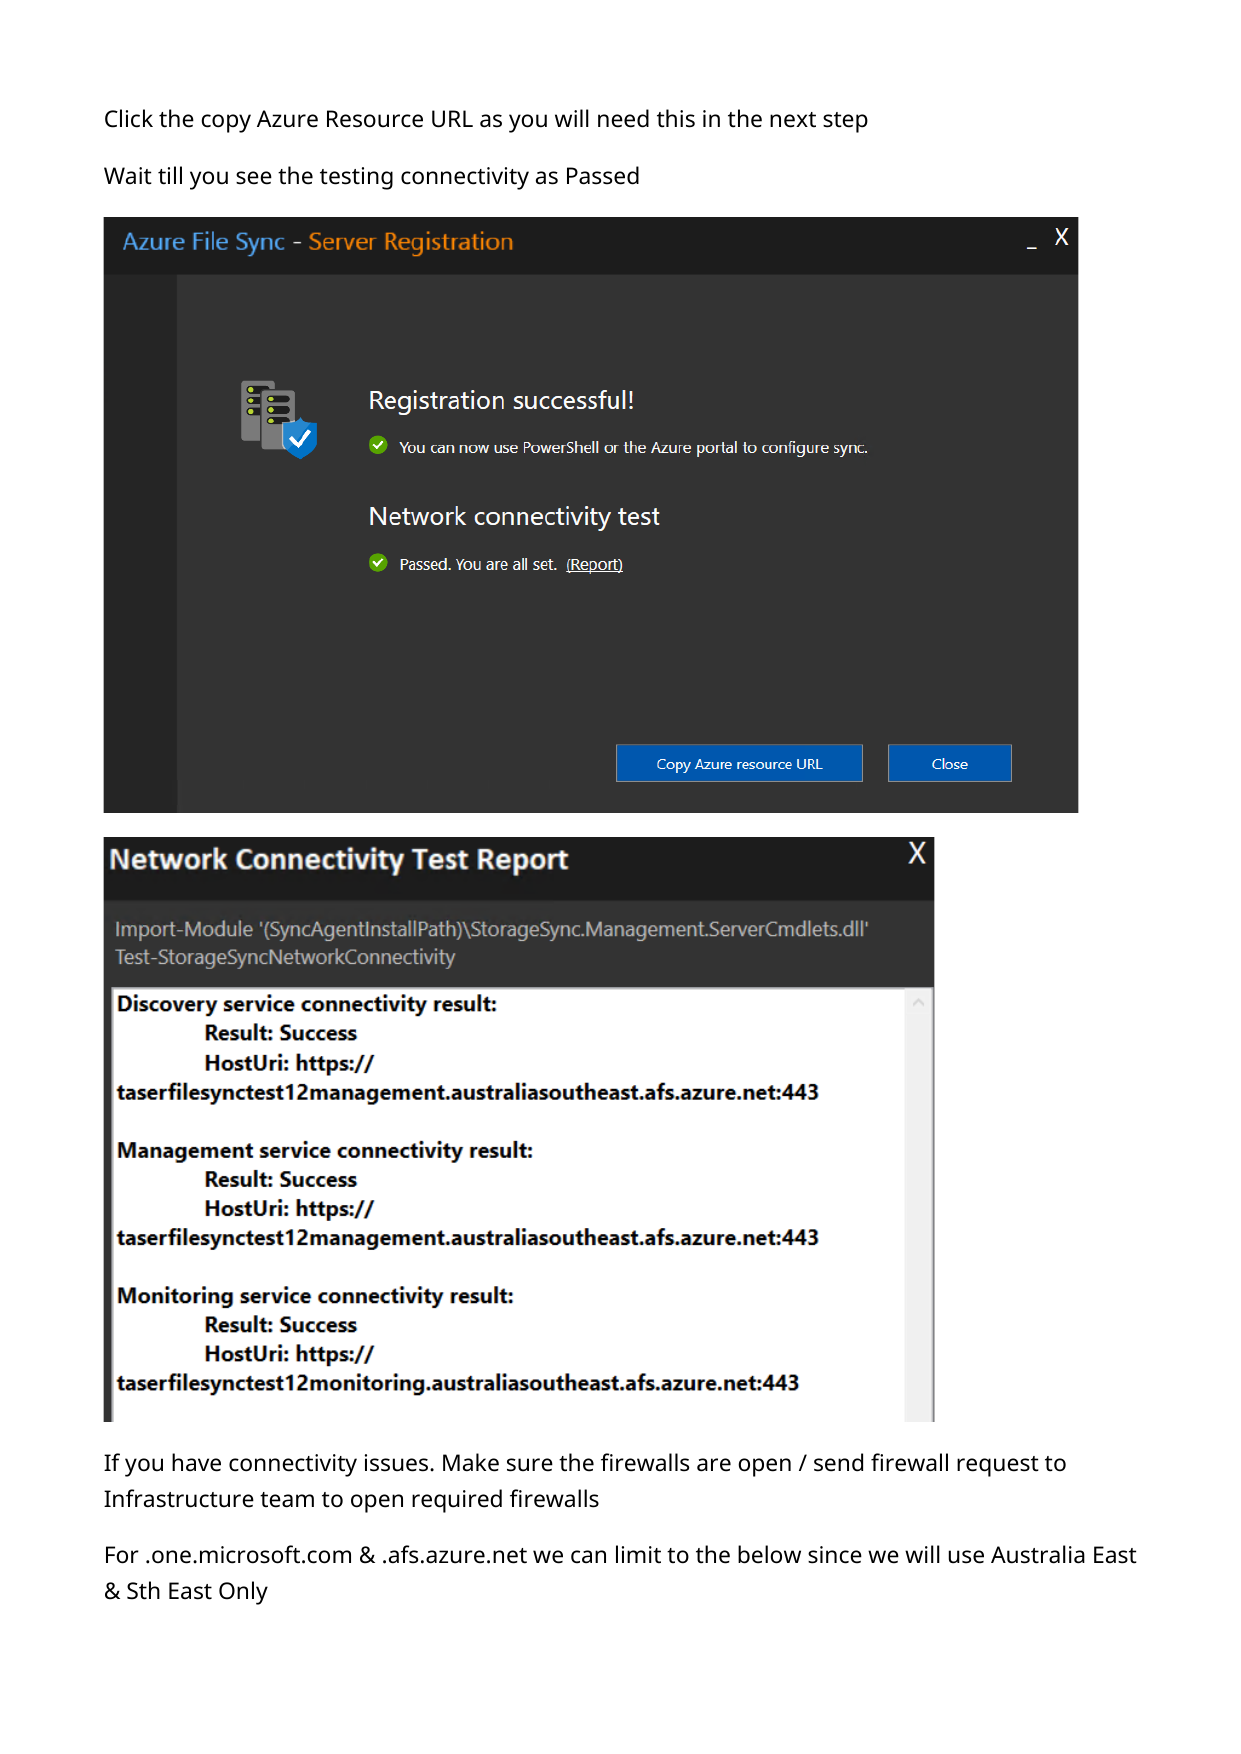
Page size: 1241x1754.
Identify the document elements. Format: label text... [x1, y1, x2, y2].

picture [103, 217, 1079, 813]
text If you have connectivity issues. Make sure the firewalls are open / send firewall request to Infrastructure team to open required firewalls [103, 1447, 1152, 1514]
text Click the copy Azure Resource URL as you will need this in the next step [103, 103, 1152, 135]
text Wait till you see the testing connectivity as Passed [103, 160, 1152, 191]
text For .one.microsoft.com & .afs.azure.net we can limit to the below since we will use Australia East & Sth East Only [103, 1539, 1152, 1607]
picture [103, 837, 935, 1422]
